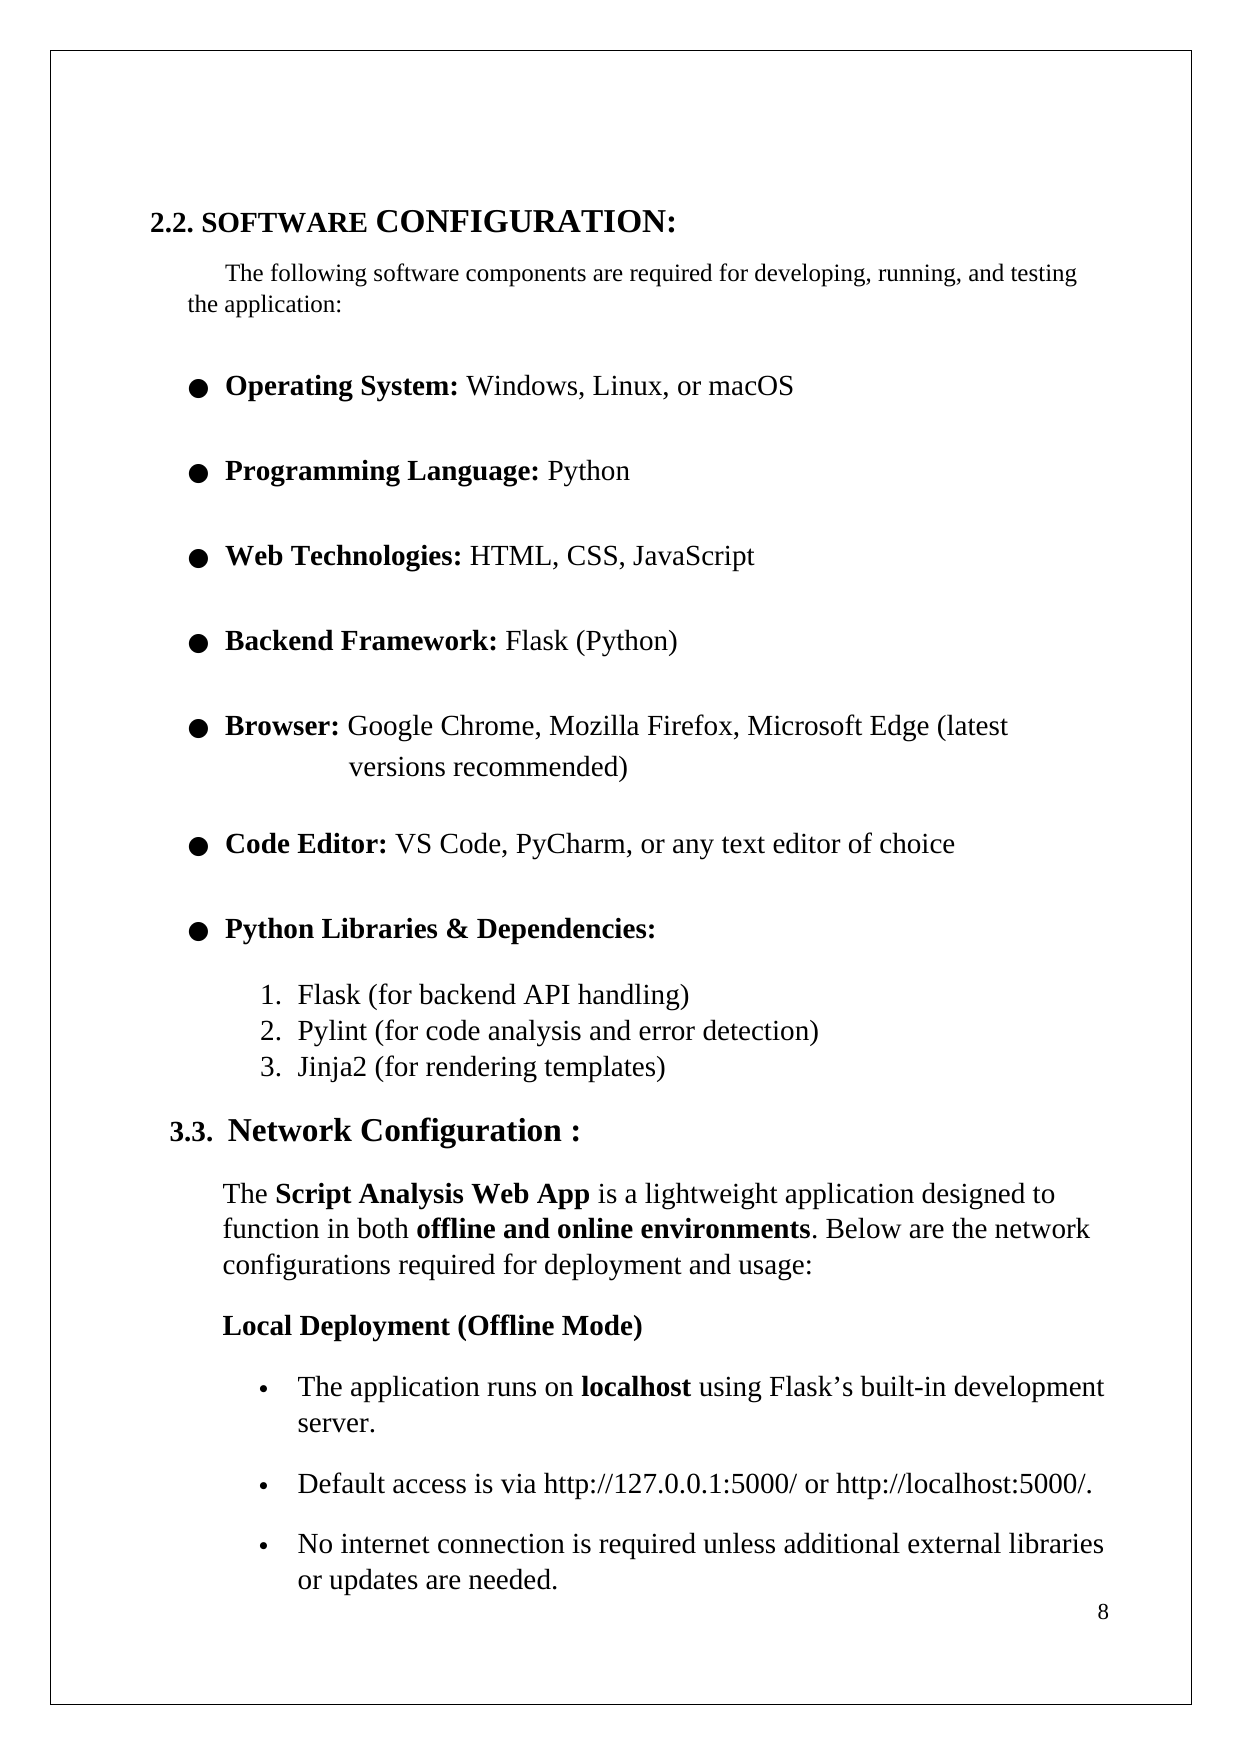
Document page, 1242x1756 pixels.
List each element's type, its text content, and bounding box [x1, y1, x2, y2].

subtitle SOFTWARE CONFIGURATION: [150, 201, 1082, 239]
list Operating System: Windows, Linux, or macOS [187, 359, 1092, 410]
text 3.3. Network Configuration : [147, 1110, 1109, 1148]
list Pylint (for code analysis and error detection) [260, 1013, 1109, 1047]
list Jinja2 (for rendering templates) [260, 1049, 1109, 1083]
text The Script Analysis Web App is a lightweight application designed to function in both offline and online environments. Below are the network configurations required for deployment and usage: [222, 1176, 1109, 1281]
list The application runs on localhost using Flask’s built-in development server. [260, 1369, 1109, 1438]
list Python Libraries & Dependencies: [187, 901, 1092, 952]
list Programming Language: Python [187, 444, 1092, 495]
list Code Editor: VS Code, PyCharm, or any text editor of choice [187, 816, 1092, 868]
list Default access is via http://127.0.0.1:5000/ or http://localhost:5000/. [260, 1466, 1109, 1499]
list Flask (for backend API handling) [260, 977, 1109, 1011]
list Browser: Google Chrome, Mozilla Firefox, Microsoft Edge (latest versions recommended) [187, 698, 1092, 783]
list Backend Framework: Flask (Python) [187, 613, 1092, 664]
list No internet connection is required unless additional external libraries or updates are needed. [260, 1527, 1109, 1596]
list Web Technologies: HTML, CSS, JavaScript [187, 528, 1092, 580]
text The following software components are required for developing, running, and testing the application: [187, 258, 1105, 318]
text Local Deployment (Offline Mode) [222, 1308, 1109, 1342]
